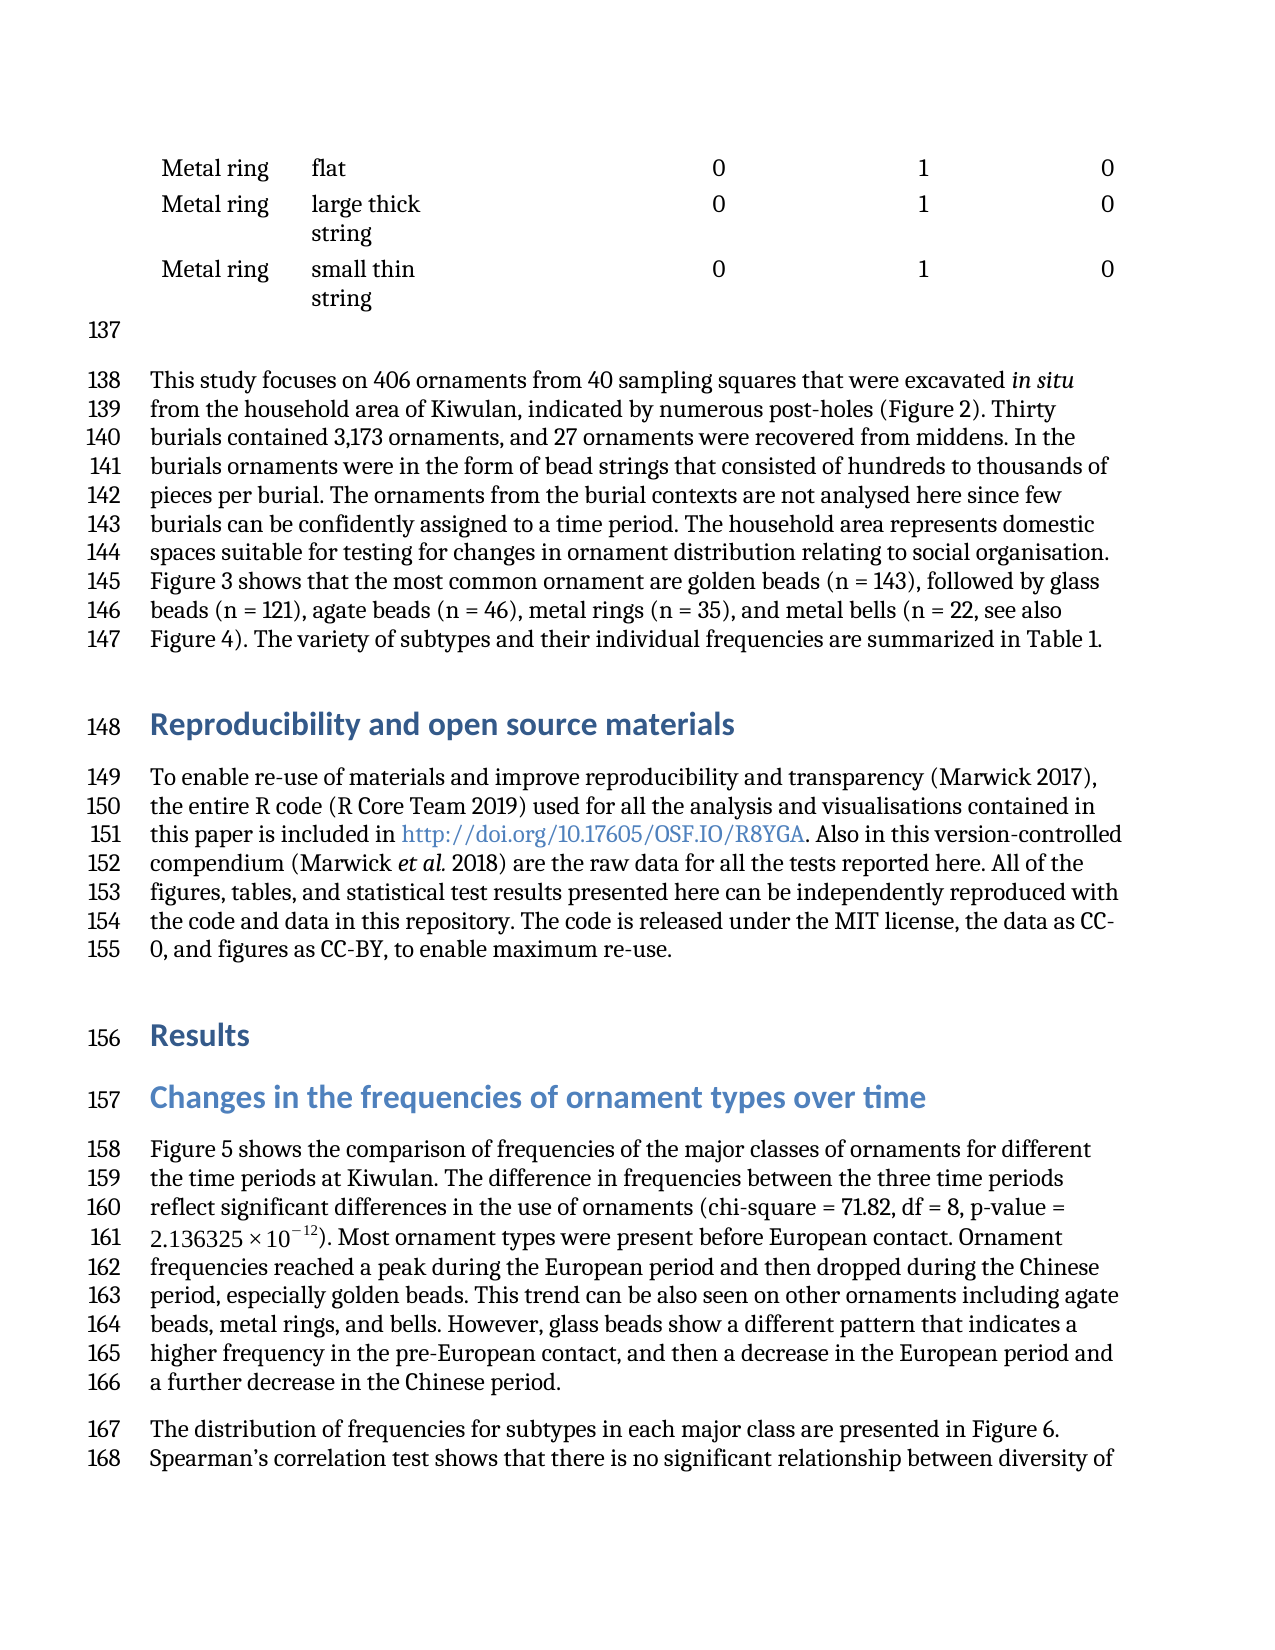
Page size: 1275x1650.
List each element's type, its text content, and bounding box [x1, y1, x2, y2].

table_cell 1 [736, 186, 939, 251]
table_cell 0 [939, 150, 1125, 186]
text Figure 5 shows the comparison of frequencies of the major classes of ornaments for different the time periods at Kiwulan. The difference in frequencies between the three time periods reflect significant differences in the use of ornaments (chi-square = 71.82, df = 8, p-value = ). Most ornament types were present before European contact. Ornament frequencies reached a peak during the European period and then dropped during the Chinese period, especially golden beads. This trend can be also seen on other ornaments including agate beads, metal rings, and bells. However, glass beads show a different pattern that indicates a higher frequency in the pre-European contact, and then a decrease in the European period and a further decrease in the Chinese period. [150, 1135, 1125, 1396]
table_cell 1 [736, 150, 939, 186]
table_cell Metal ring [150, 150, 300, 186]
text This study focuses on 406 ornaments from 40 sampling squares that were excavated in situ from the household area of Kiwulan, indicated by numerous post-holes (Figure 2). Thirty burials contained 3,173 ornaments, and 27 ornaments were recovered from middens. In the burials ornaments were in the form of bead strings that consisted of hundreds to thousands of pieces per burial. The ornaments from the burial contexts are not analysed here since few burials can be confidently assigned to a time period. The household area represents domestic spaces suitable for testing for changes in ornament distribution relating to social organisation. Figure 3 shows that the most common ornament are golden beads (n = 143), followed by glass beads (n = 121), agate beads (n = 46), metal rings (n = 35), and metal bells (n = 22, see also Figure 4). The variety of subtypes and their individual frequencies are summarized in Table 1. [150, 366, 1125, 653]
table_cell 0 [939, 251, 1125, 316]
table_cell flat [300, 150, 488, 186]
table_cell large thick string [300, 186, 488, 251]
table_cell Metal ring [150, 186, 300, 251]
subtitle Results [150, 1014, 1125, 1055]
subtitle Reproducibility and open source materials [150, 703, 1125, 744]
text To enable re-use of materials and improve reproducibility and transparency (Marwick 2017), the entire R code (R Core Team 2019) used for all the analysis and visualisations contained in this paper is included in http://doi.org/10.17605/OSF.IO/R8YGA. Also in this version-controlled compendium (Marwick et al. 2018) are the raw data for all the tests reported here. All of the figures, tables, and statistical test results presented here can be independently reproduced with the code and data in this repository. The code is released under the MIT license, the data as CC-0, and figures as CC-BY, to enable maximum re-use. [150, 763, 1125, 964]
table_cell 0 [488, 186, 736, 251]
table_cell 1 [736, 251, 939, 316]
table_cell 0 [488, 150, 736, 186]
table_cell Metal ring [150, 251, 300, 316]
table_cell 0 [939, 186, 1125, 251]
table_cell 0 [488, 251, 736, 316]
subtitle Changes in the frequencies of ornament types over time [150, 1076, 1125, 1116]
table_cell small thin string [300, 251, 488, 316]
